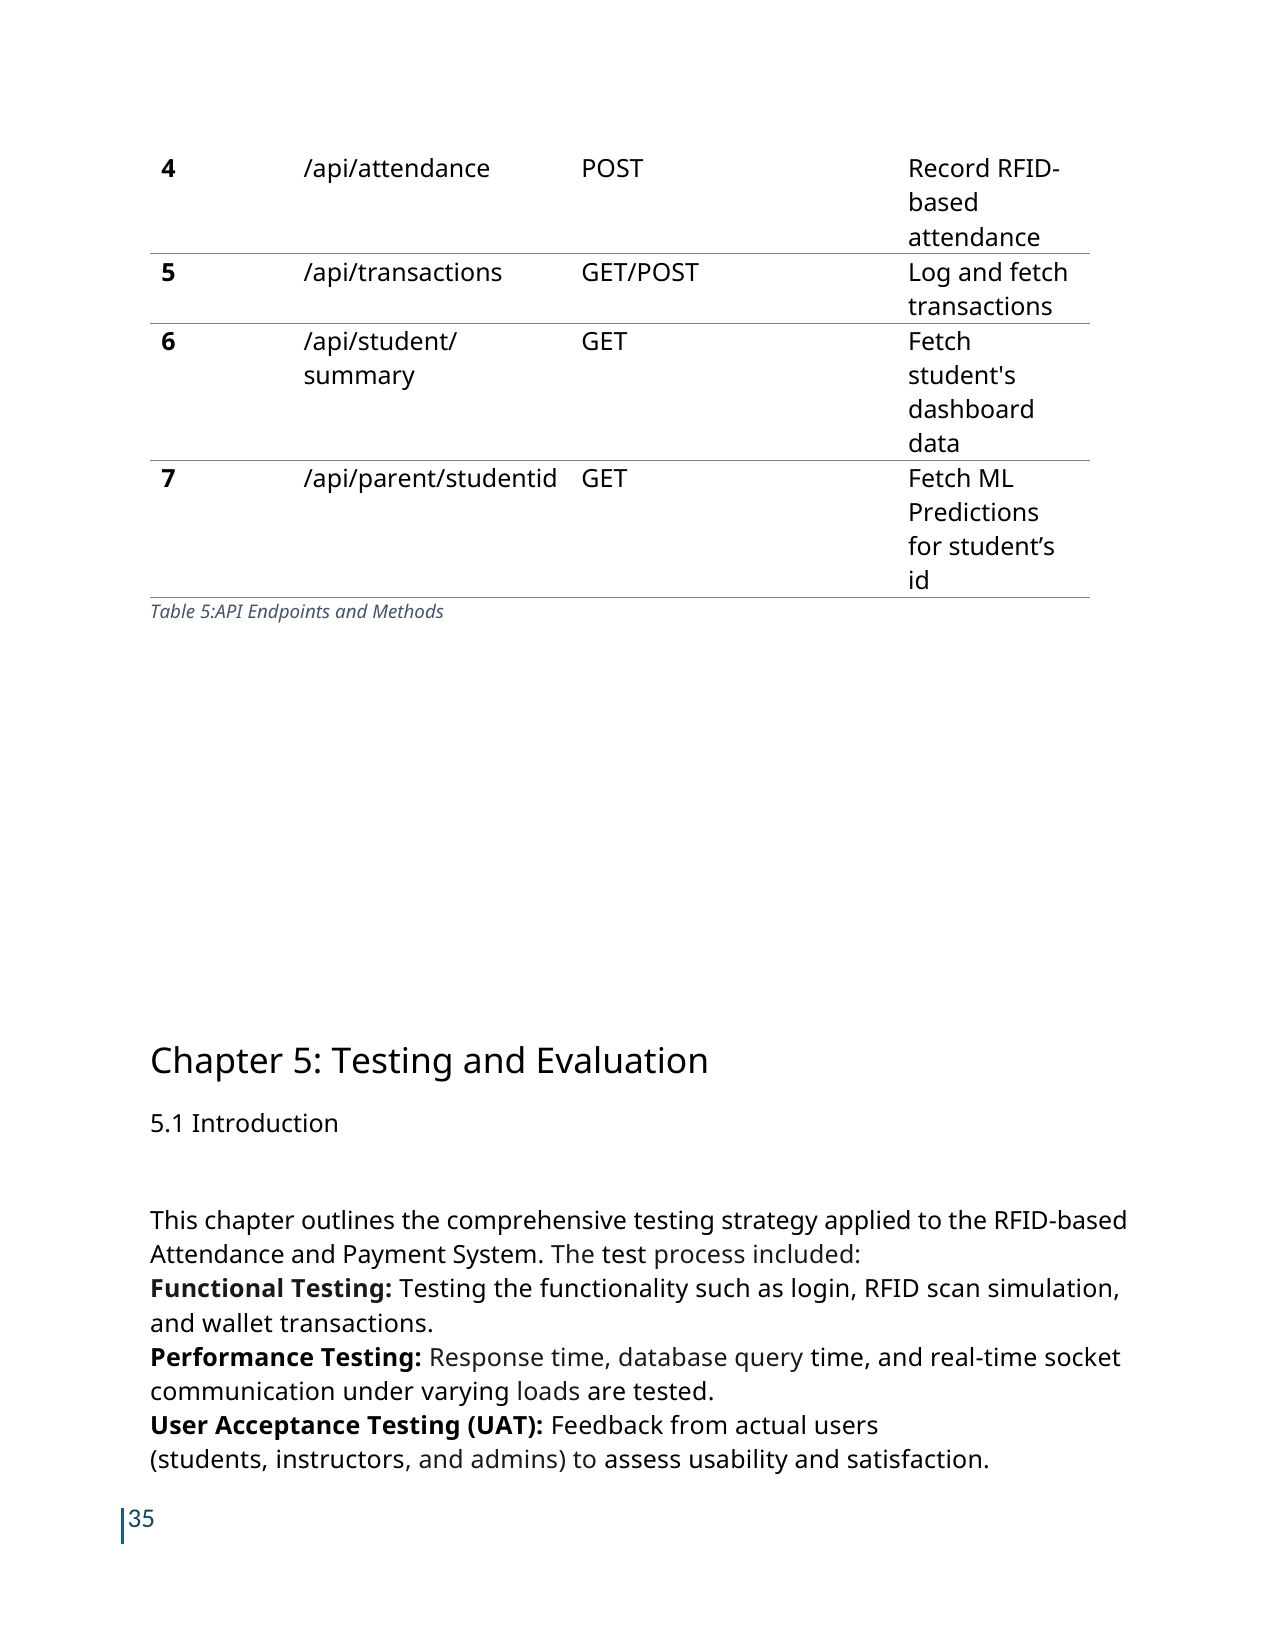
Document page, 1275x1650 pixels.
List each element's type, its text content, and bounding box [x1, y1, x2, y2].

table_cell GET [570, 461, 897, 597]
table_cell POST [570, 150, 897, 253]
table_cell /api/student/summary [292, 324, 570, 460]
text This chapter outlines the comprehensive testing strategy applied to the RFID-based Attendance and Payment System. The test process included: Functional Testing: Testing the functionality such as login, RFID scan simulation, and wallet transactions. Performance Testing: Response time, database query time, and real-time socket communication under varying loads are tested. User Acceptance Testing (UAT): Feedback from actual users (students, instructors, and admins) to assess usability and satisfaction. [150, 1203, 1134, 1476]
table_cell /api/parent/studentid [292, 461, 570, 597]
table_cell GET/POST [570, 254, 897, 322]
table_cell 5 [150, 254, 292, 322]
table_cell 4 [150, 150, 292, 253]
subtitle 5.1 Introduction [150, 1105, 1125, 1139]
table_cell Fetch student's dashboard data [897, 324, 1090, 460]
table_cell Log and fetch transactions [897, 254, 1090, 322]
text Table 5:API Endpoints and Methods [150, 598, 1125, 623]
table_cell Record RFID-based attendance [897, 150, 1090, 253]
table_cell /api/transactions [292, 254, 570, 322]
table_cell 7 [150, 461, 292, 597]
subtitle Chapter 5: Testing and Evaluation [150, 1035, 1134, 1083]
table_cell Fetch ML Predictions for student’s id [897, 461, 1090, 597]
table_cell /api/attendance [292, 150, 570, 253]
table_cell 6 [150, 324, 292, 460]
table_cell GET [570, 324, 897, 460]
